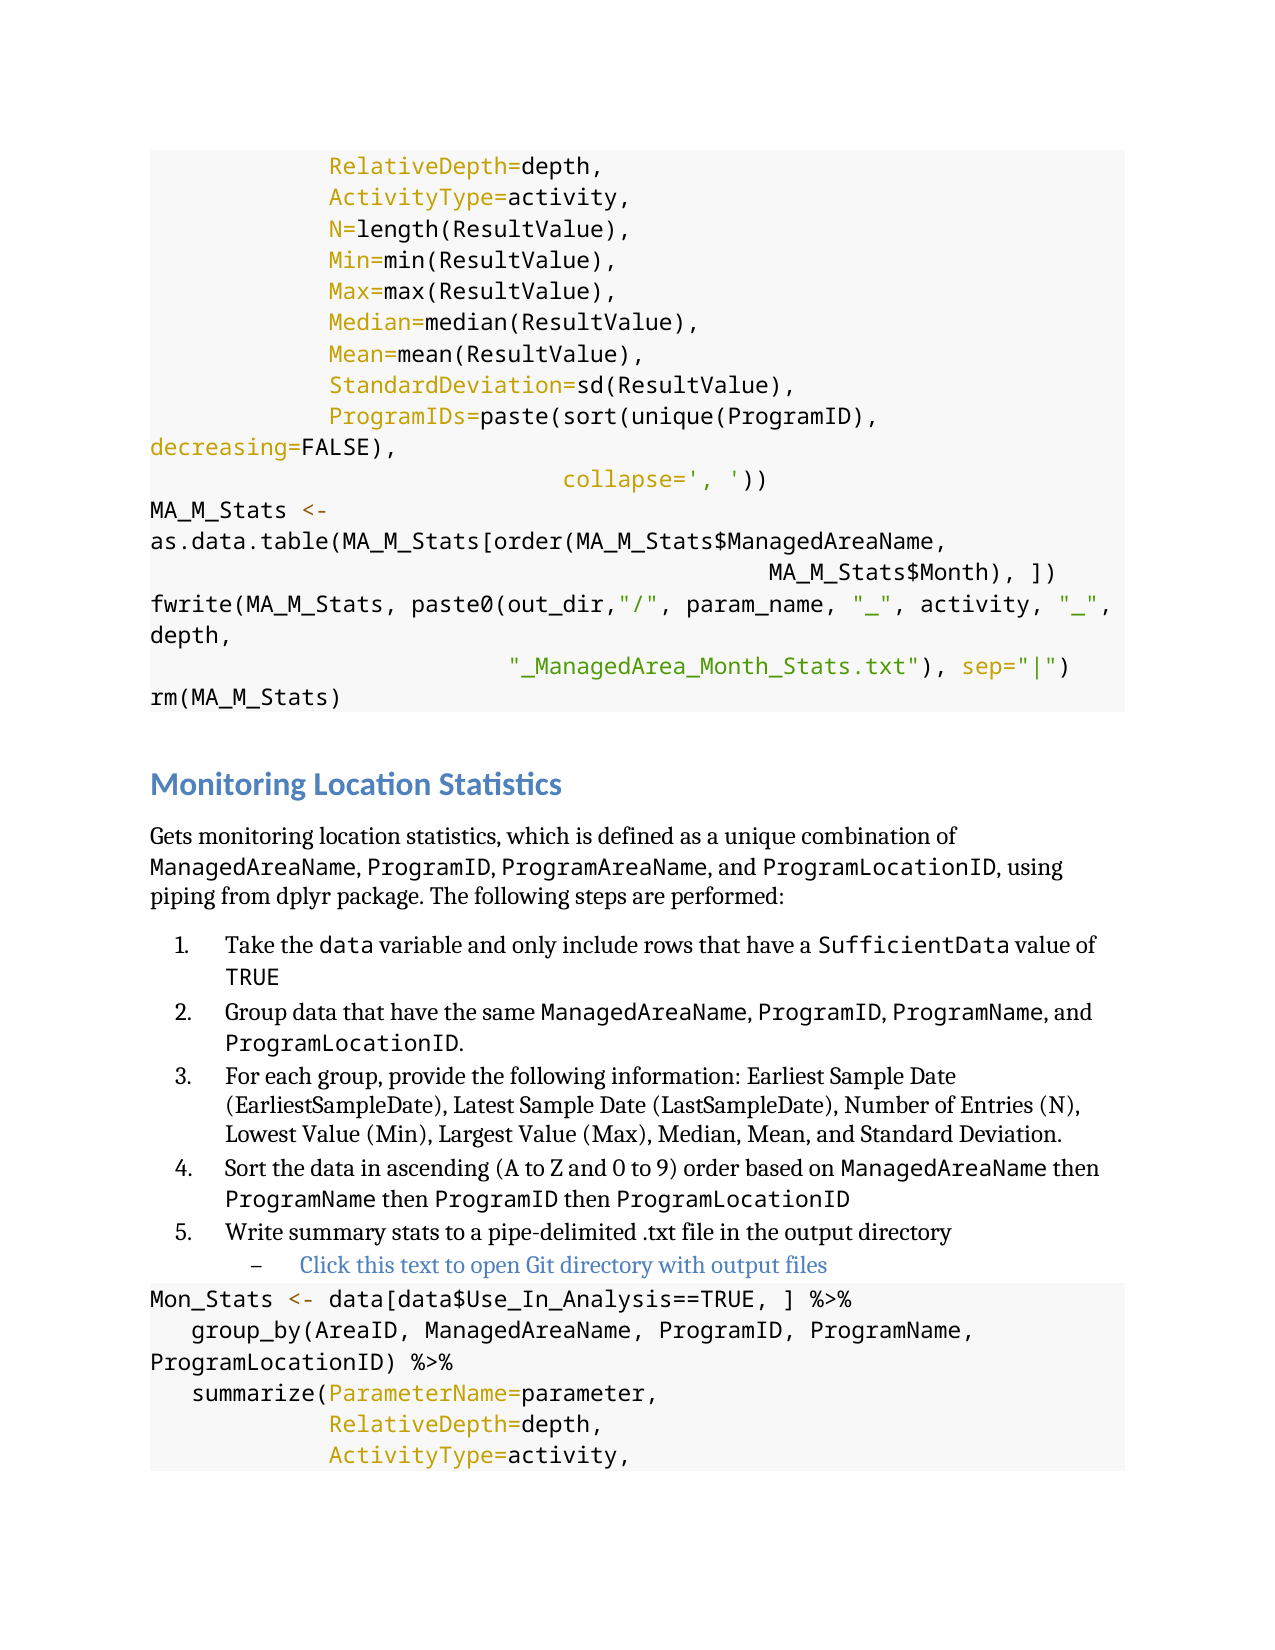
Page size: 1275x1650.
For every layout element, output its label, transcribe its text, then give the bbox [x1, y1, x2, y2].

list Take the data variable and only include rows that have a SufficientData value of TRUE [175, 929, 1125, 992]
text Gets monitoring location statistics, which is defined as a unique combination of ManagedAreaName, ProgramID, ProgramAreaName, and ProgramLocationID, using piping from dplyr package. The following steps are performed: [150, 822, 1125, 911]
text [150, 1283, 1125, 1471]
list Write summary stats to a pipe-delimited .txt file in the output directory [175, 1218, 1125, 1247]
list Sort the data in ascending (A to Z and 0 to 9) order based on ManagedAreaName then ProgramName then ProgramID then ProgramLocationID [175, 1152, 1125, 1214]
list For each group, provide the following information: Earliest Sample Date (EarliestSampleDate), Latest Sample Date (LastSampleDate), Number of Entries (N), Lowest Value (Min), Largest Value (Max), Median, Mean, and Standard Deviation. [175, 1062, 1125, 1148]
list Group data that have the same ManagedAreaName, ProgramID, ProgramName, and ProgramLocationID. [175, 996, 1125, 1058]
subtitle Monitoring Location Statistics [150, 762, 1125, 803]
list Click this text to open Git directory with output files [250, 1251, 1125, 1279]
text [150, 150, 1125, 712]
